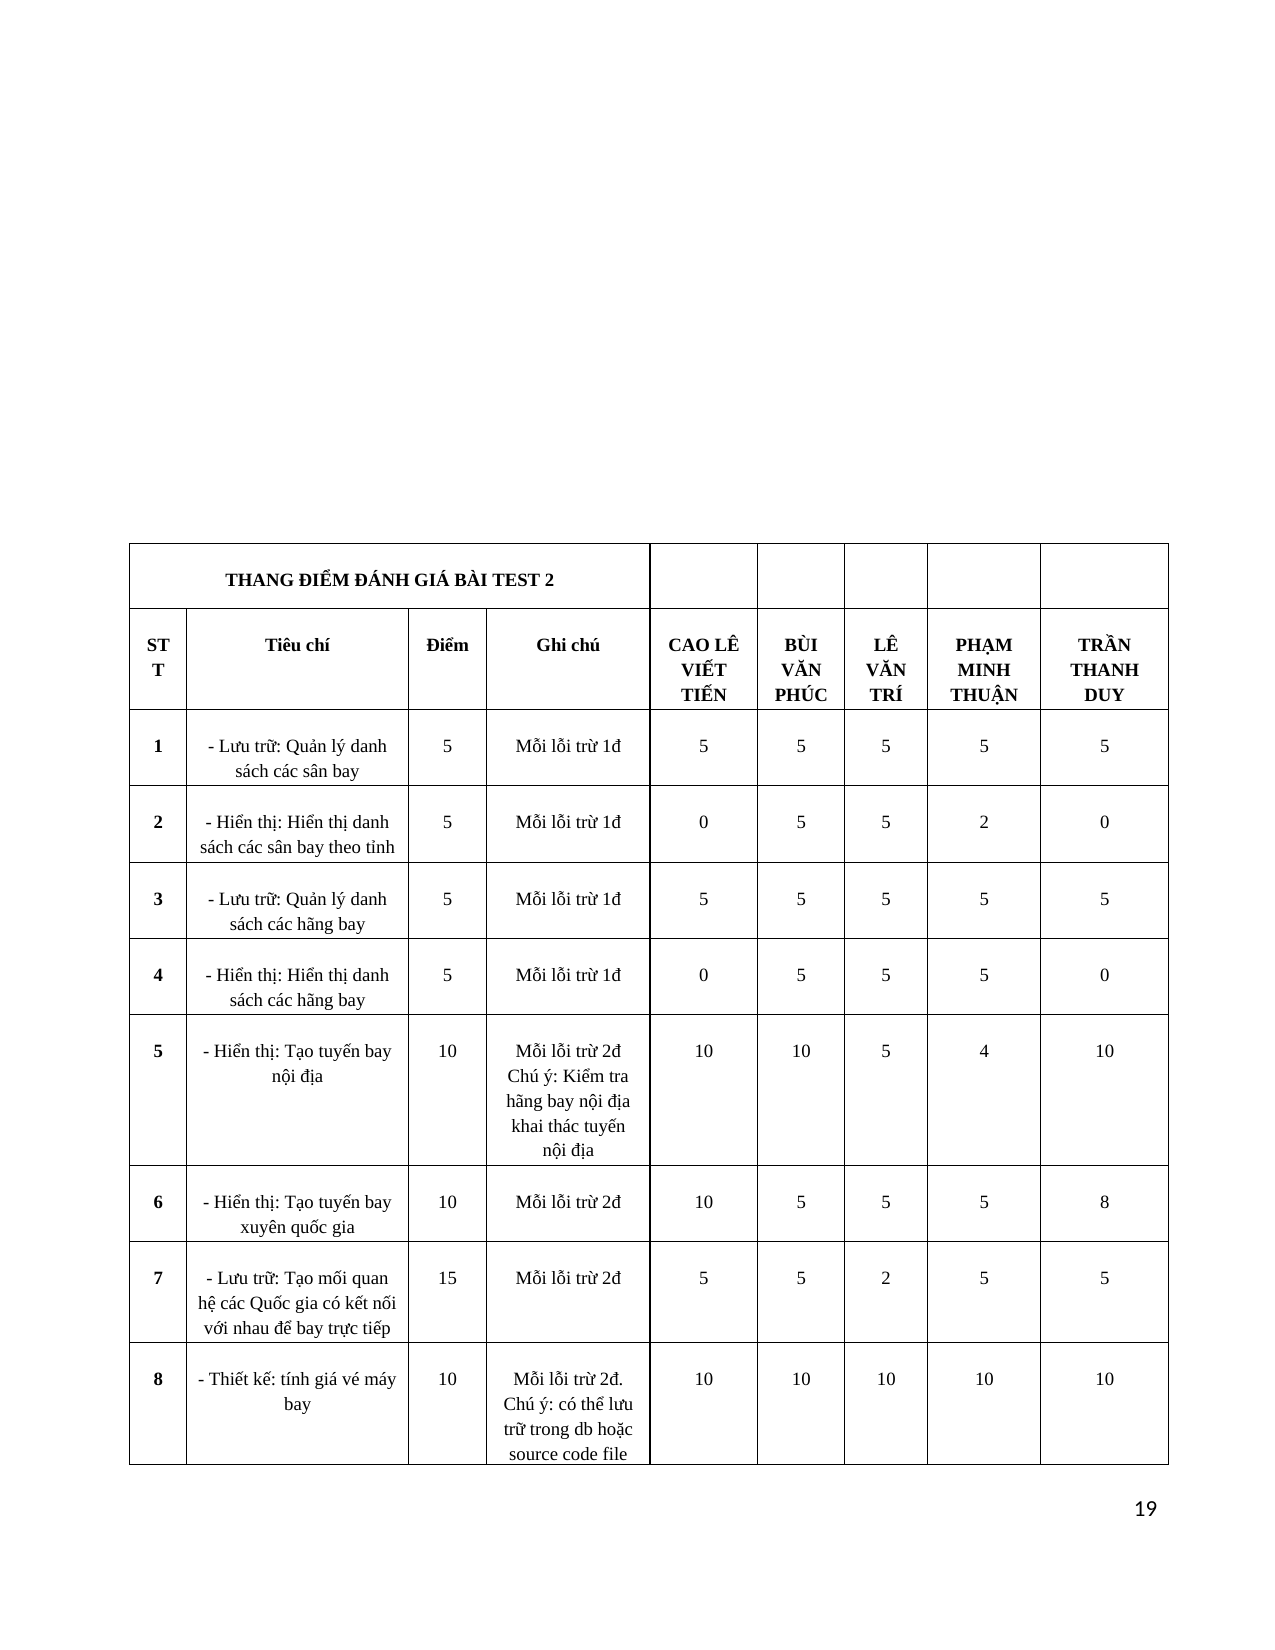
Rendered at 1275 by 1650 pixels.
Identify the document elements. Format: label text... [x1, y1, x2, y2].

table_cell 0 [651, 786, 757, 862]
table_cell 5 [409, 863, 486, 938]
table_cell 5 [409, 786, 486, 862]
table_cell 10 [1041, 1343, 1168, 1464]
table_cell 8 [130, 1343, 186, 1464]
table_cell - Hiển thị: Hiển thị danh sách các sân bay theo tỉnh [187, 786, 408, 862]
table_cell Mỗi lỗi trừ 1đ [487, 786, 649, 862]
table_cell 15 [409, 1242, 486, 1342]
table_cell Mỗi lỗi trừ 2đ [487, 1166, 649, 1241]
table_header [928, 544, 1040, 608]
table_cell 0 [651, 939, 757, 1014]
table_cell 5 [758, 786, 844, 862]
table_cell 0 [1041, 786, 1168, 862]
table_cell TRẦN THANH DUY [1041, 609, 1168, 709]
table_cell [187, 1343, 408, 1464]
table_cell 5 [845, 1166, 927, 1241]
table_cell 5 [409, 710, 486, 785]
table_cell 10 [651, 1015, 757, 1165]
table_cell 10 [928, 1343, 1040, 1464]
table_cell 5 [928, 863, 1040, 938]
table_cell 10 [651, 1343, 757, 1464]
table_cell 5 [130, 1015, 186, 1165]
table_cell Mỗi lỗi trừ 2đ Chú ý: Kiểm tra hãng bay nội địa khai thác tuyến nội địa [487, 1015, 649, 1165]
table_cell - Hiển thị: Tạo tuyến bay nội địa [187, 1015, 408, 1165]
table_cell 5 [928, 1242, 1040, 1342]
table_cell 5 [651, 710, 757, 785]
table_cell 5 [758, 1166, 844, 1241]
table_cell 7 [130, 1242, 186, 1342]
table_cell 3 [130, 863, 186, 938]
table_cell Mỗi lỗi trừ 1đ [487, 939, 649, 1014]
table_cell BÙI VĂN PHÚC [758, 609, 844, 709]
table_cell Tiêu chí [187, 609, 408, 709]
table_cell 0 [1041, 939, 1168, 1014]
table_cell 1 [130, 710, 186, 785]
table_cell 10 [409, 1015, 486, 1165]
table_cell 5 [845, 863, 927, 938]
table_cell - Lưu trữ: Quản lý danh sách các hãng bay [187, 863, 408, 938]
table_cell 5 [845, 1015, 927, 1165]
table_cell 5 [1041, 1242, 1168, 1342]
table_cell 8 [1041, 1166, 1168, 1241]
table_cell 4 [928, 1015, 1040, 1165]
table_cell 10 [845, 1343, 927, 1464]
table_cell 5 [845, 786, 927, 862]
table_cell 5 [758, 863, 844, 938]
table_cell 10 [409, 1166, 486, 1241]
table_cell - Lưu trữ: Quản lý danh sách các sân bay [187, 710, 408, 785]
table_cell 5 [758, 1242, 844, 1342]
table_cell 10 [1041, 1015, 1168, 1165]
table_header [1041, 544, 1168, 608]
table_cell - Hiển thị: Tạo tuyến bay xuyên quốc gia [187, 1166, 408, 1241]
table_cell 5 [928, 1166, 1040, 1241]
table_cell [487, 1343, 649, 1464]
table_cell 10 [651, 1166, 757, 1241]
table_cell - Hiển thị: Hiển thị danh sách các hãng bay [187, 939, 408, 1014]
table_cell 5 [928, 939, 1040, 1014]
table_cell 2 [130, 786, 186, 862]
table_cell 5 [409, 939, 486, 1014]
table_cell 5 [845, 710, 927, 785]
table_cell Mỗi lỗi trừ 1đ [487, 863, 649, 938]
table_cell CAO LÊ VIẾT TIẾN [651, 609, 757, 709]
table_cell - Lưu trữ: Tạo mối quan hệ các Quốc gia có kết nối với nhau để bay trực tiếp [187, 1242, 408, 1342]
table_header [651, 544, 757, 608]
table_cell 6 [130, 1166, 186, 1241]
table_cell LÊ VĂN TRÍ [845, 609, 927, 709]
table_cell 5 [845, 939, 927, 1014]
table_cell 10 [758, 1343, 844, 1464]
table_cell 10 [758, 1015, 844, 1165]
table_cell 5 [928, 710, 1040, 785]
table_cell Điểm [409, 609, 486, 709]
table_cell Mỗi lỗi trừ 2đ [487, 1242, 649, 1342]
table_cell 2 [928, 786, 1040, 862]
table_header [845, 544, 927, 608]
table_cell 5 [758, 710, 844, 785]
table_cell 5 [651, 863, 757, 938]
table_cell 5 [758, 939, 844, 1014]
table_cell 2 [845, 1242, 927, 1342]
table_cell Ghi chú [487, 609, 649, 709]
table_cell 5 [651, 1242, 757, 1342]
table_cell PHẠM MINH THUẬN [928, 609, 1040, 709]
table_cell Mỗi lỗi trừ 1đ [487, 710, 649, 785]
table_cell 10 [409, 1343, 486, 1464]
table_cell 4 [130, 939, 186, 1014]
table_header [758, 544, 844, 608]
table_cell 5 [1041, 863, 1168, 938]
table_cell 5 [1041, 710, 1168, 785]
table_cell STT [130, 609, 186, 709]
table_header THANG ĐIỂM ĐÁNH GIÁ BÀI TEST 2 [130, 544, 649, 608]
